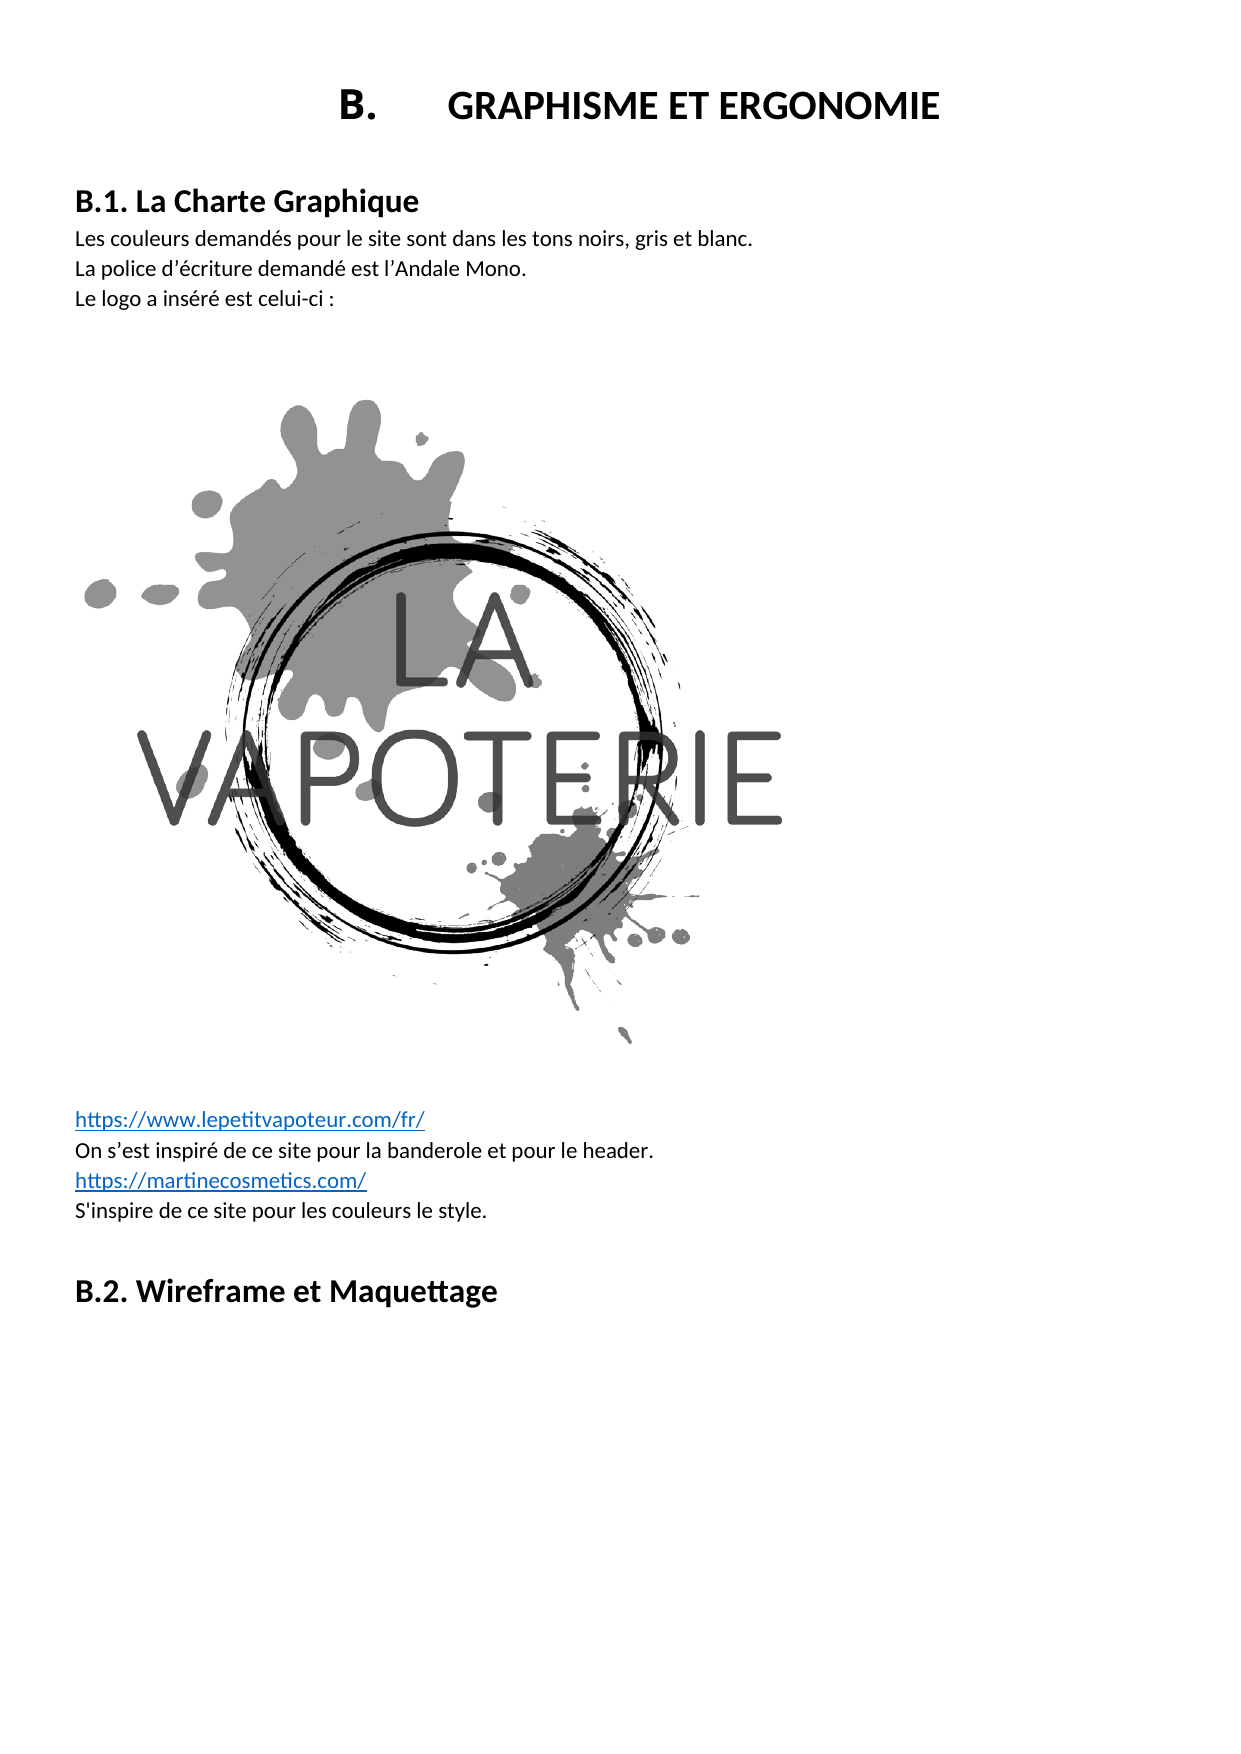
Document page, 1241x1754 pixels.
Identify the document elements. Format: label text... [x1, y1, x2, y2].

text https://www.lepetitvapoteur.com/fr/ [75, 1106, 1165, 1133]
text B.1. La Charte Graphique [75, 180, 1165, 221]
text Les couleurs demandés pour le site sont dans les tons noirs, gris et blanc. [75, 224, 1165, 252]
text Le logo a inséré est celui-ci : [75, 284, 1165, 313]
text https://martinecosmetics.com/ [75, 1166, 1165, 1194]
text B.2. Wireframe et Maquettage [75, 1270, 1165, 1311]
list GRAPHISME ET ERGONOMIE [112, 75, 1165, 132]
picture [75, 345, 826, 1074]
text La police d’écriture demandé est l’Andale Mono. [75, 254, 1165, 282]
text On s’est inspiré de ce site pour la banderole et pour le header. [75, 1136, 1165, 1164]
text S'inspire de ce site pour les couleurs le style. [75, 1196, 1165, 1224]
